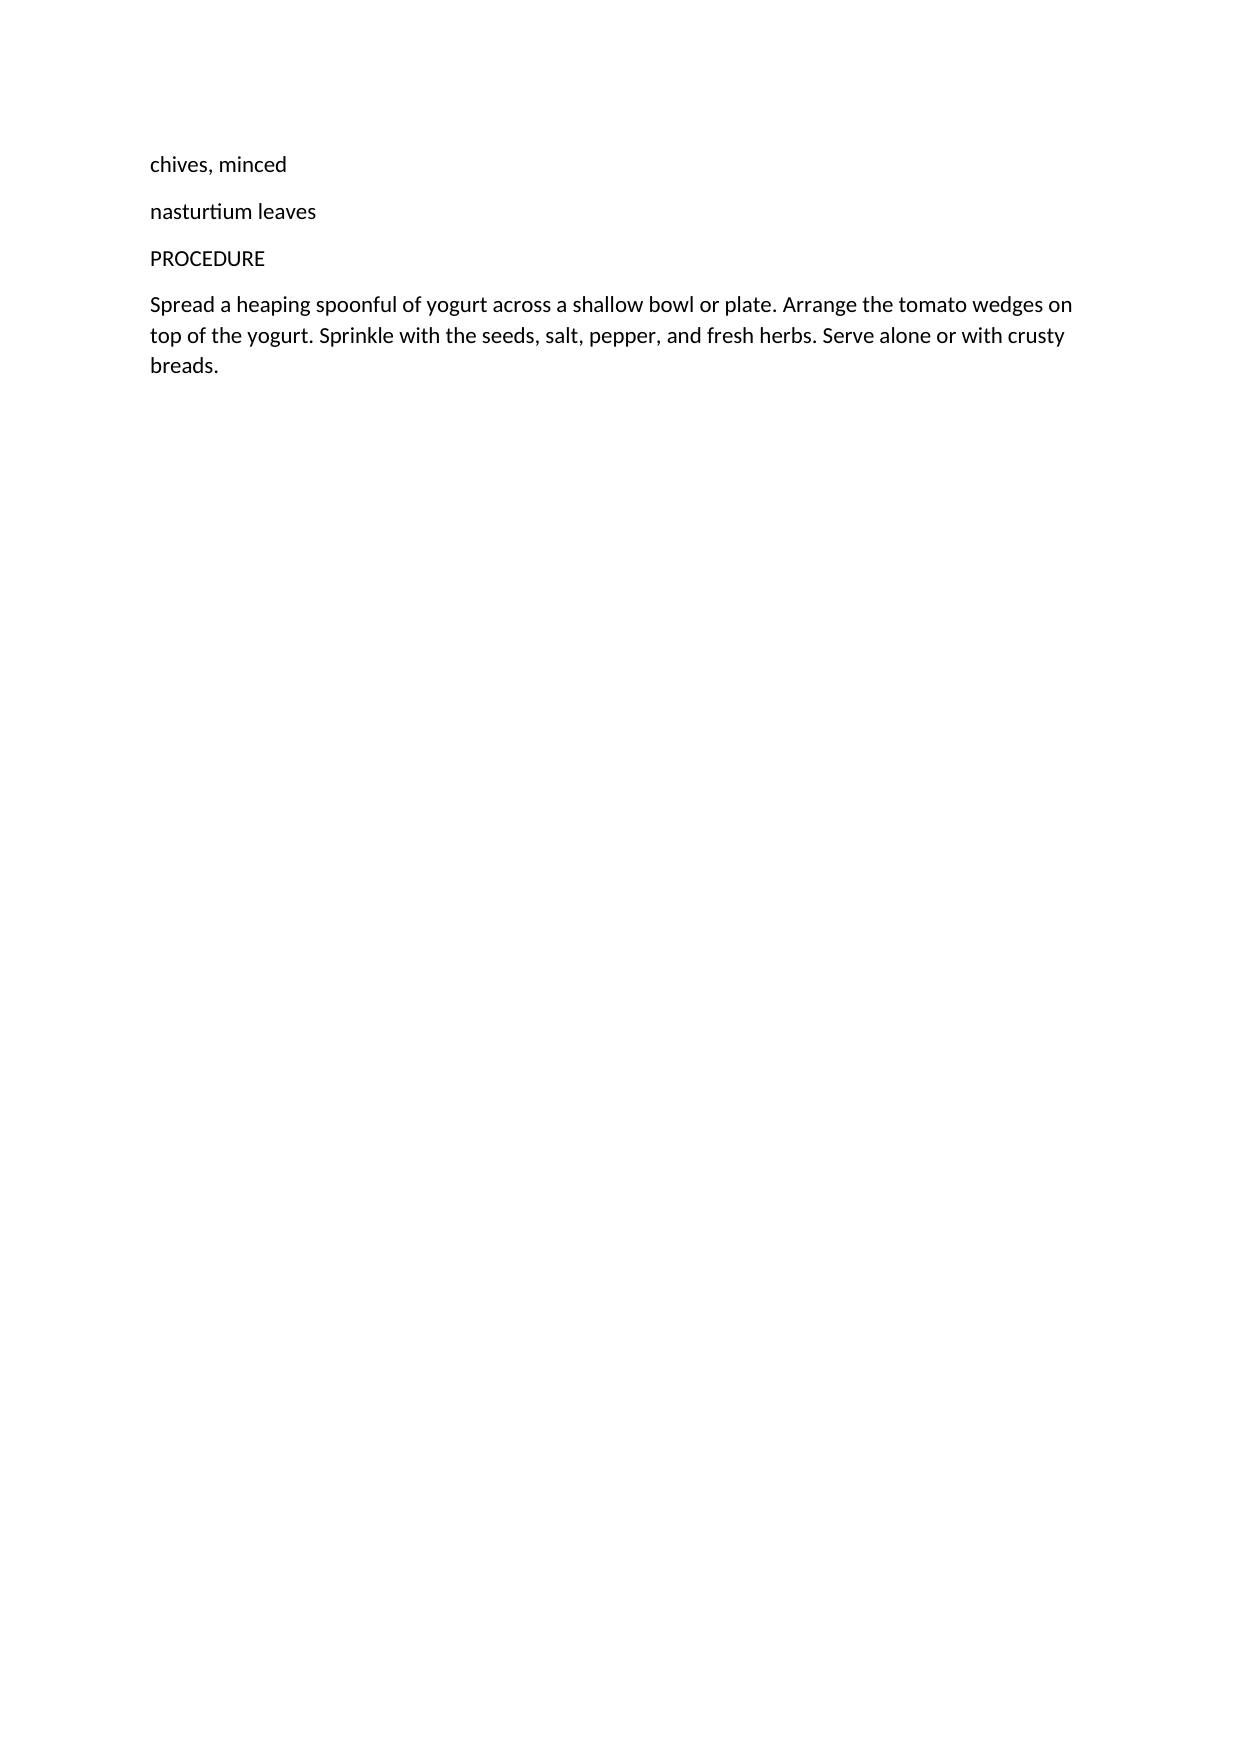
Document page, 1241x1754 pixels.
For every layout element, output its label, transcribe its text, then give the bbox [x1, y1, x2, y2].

text PROCEDURE [150, 244, 1090, 272]
text nasturtium leaves [150, 197, 1090, 225]
text Spread a heaping spoonful of yogurt across a shallow bowl or plate. Arrange the tomato wedges on top of the yogurt. Sprinkle with the seeds, salt, pepper, and fresh herbs. Serve alone or with crusty breads. [150, 291, 1090, 379]
text chives, minced [150, 150, 1090, 178]
